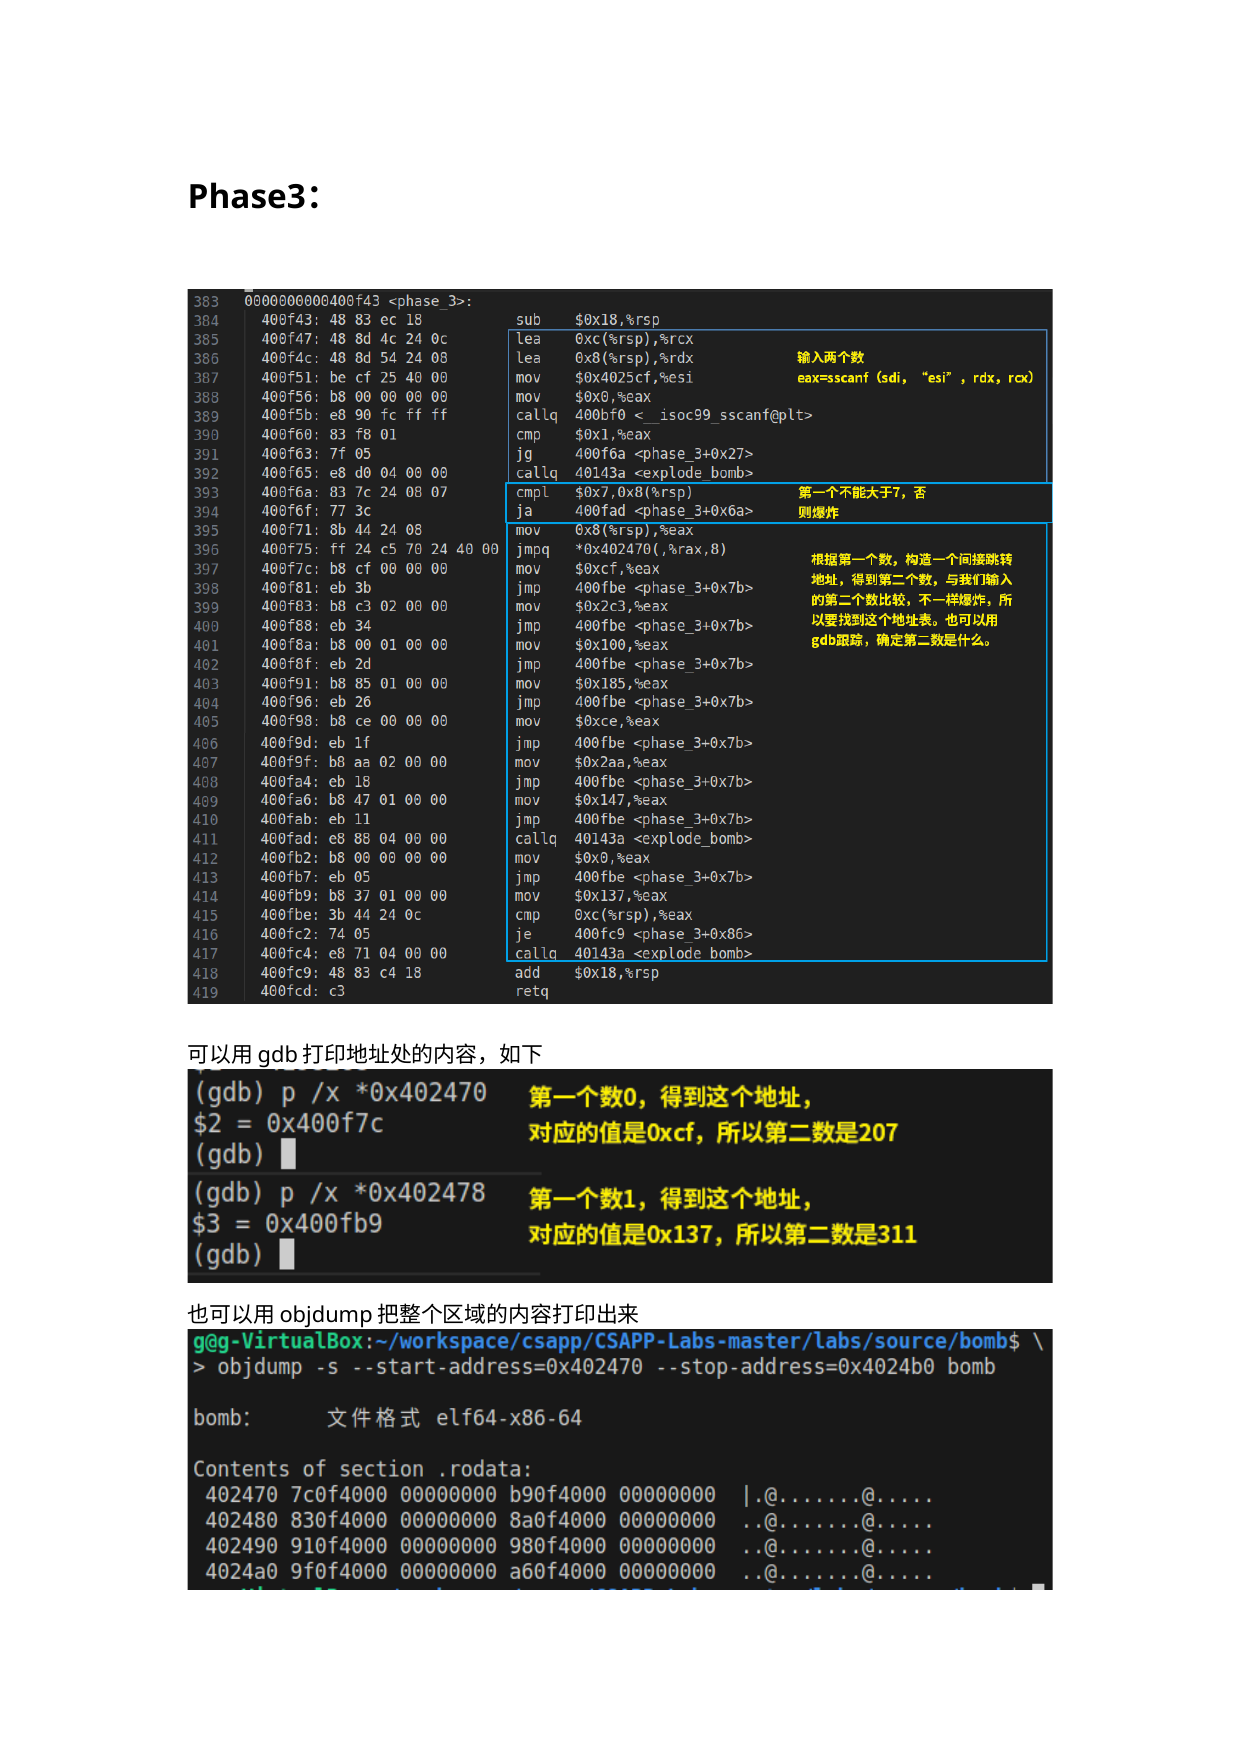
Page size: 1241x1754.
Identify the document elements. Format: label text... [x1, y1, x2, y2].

subtitle Phase3： [187, 162, 1053, 227]
picture [187, 1329, 1053, 1590]
text 可以用gdb打印地址处的内容，如下 [187, 1037, 1053, 1069]
picture [187, 1069, 1053, 1283]
picture [508, 485, 1053, 521]
picture [187, 289, 1053, 1005]
picture [509, 525, 1045, 959]
text 也可以用objdump把整个区域的内容打印出来 [187, 1297, 1053, 1329]
